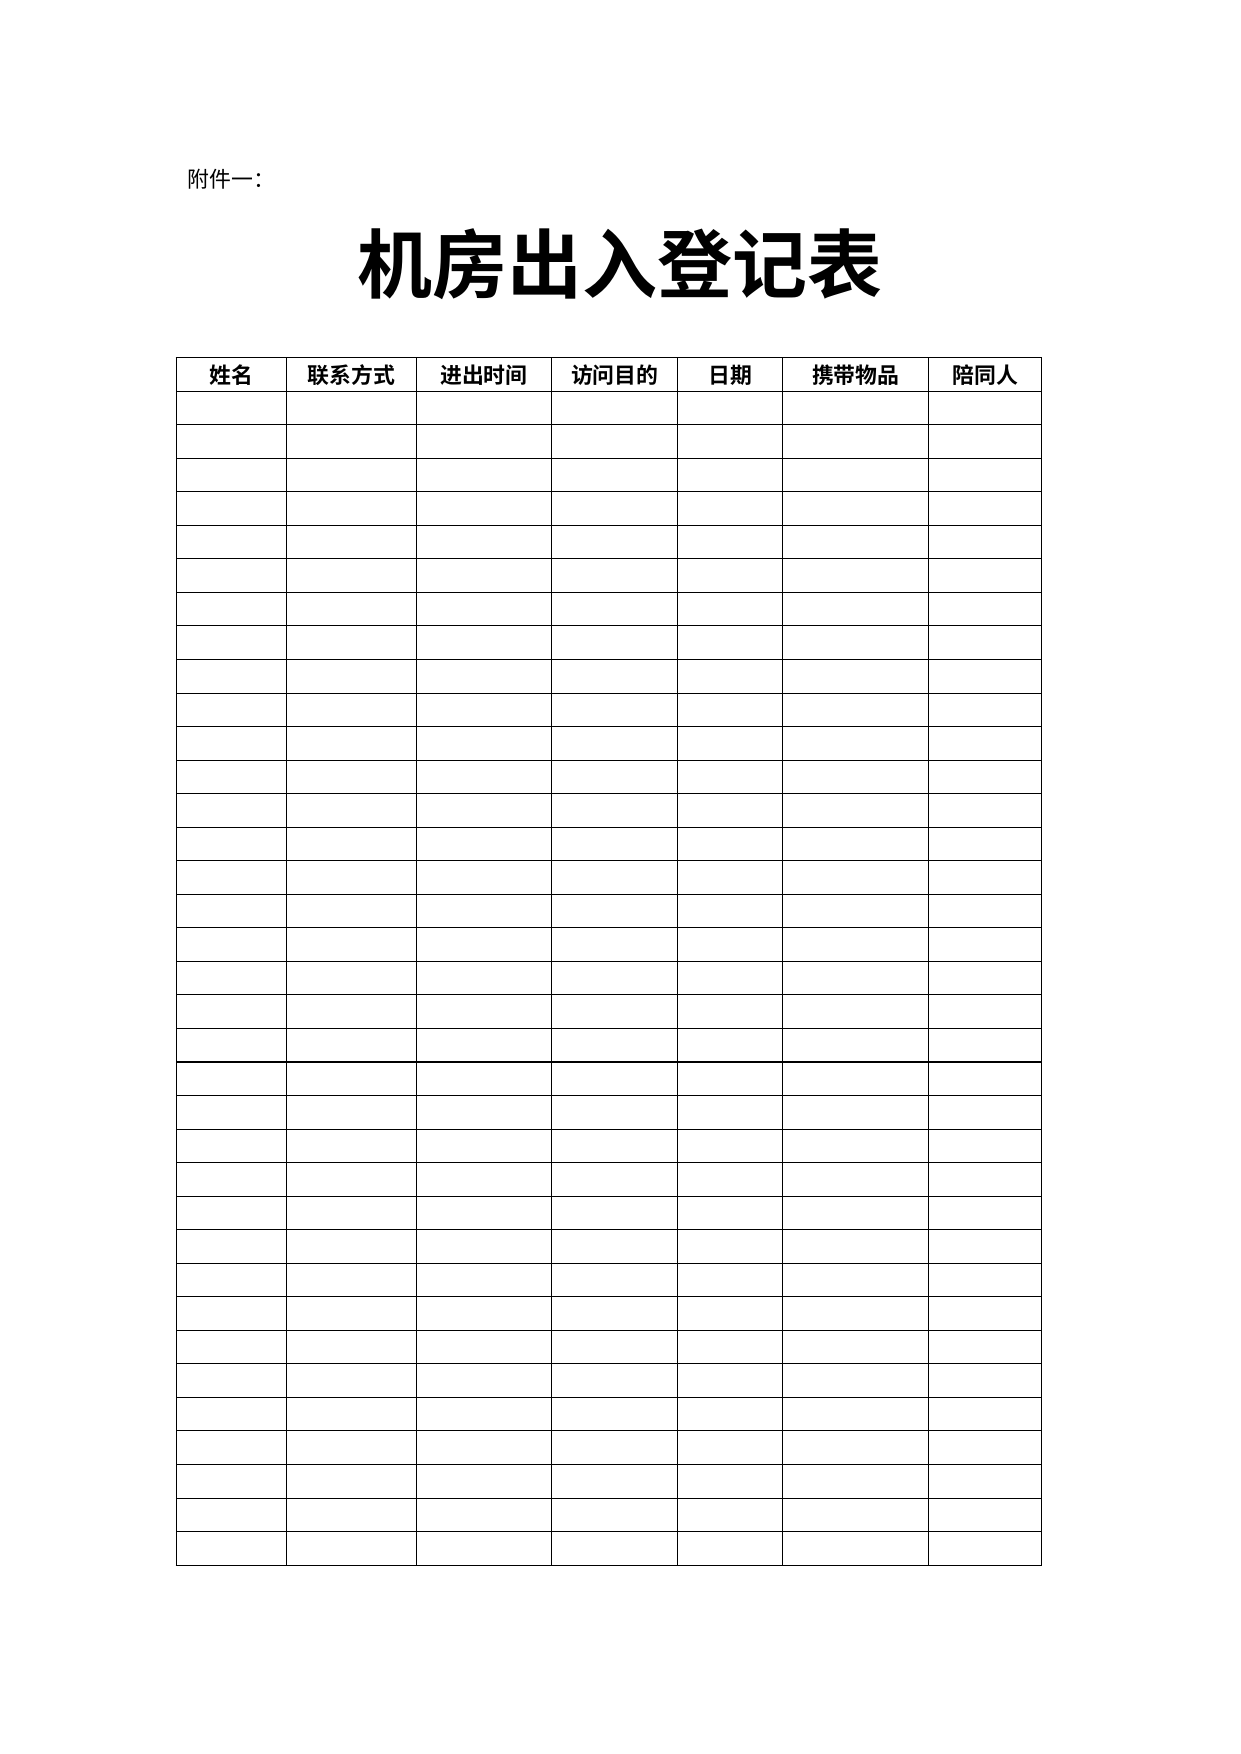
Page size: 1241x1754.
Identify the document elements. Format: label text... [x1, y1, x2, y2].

table_cell [678, 1499, 782, 1531]
table_cell [552, 593, 677, 625]
table_header 姓名 [177, 358, 286, 391]
table_cell [177, 559, 286, 592]
table_cell [678, 459, 782, 491]
table_cell [177, 1197, 286, 1229]
table_cell [678, 1096, 782, 1128]
table_cell [929, 1532, 1041, 1564]
table_cell [417, 1029, 551, 1061]
table_cell [783, 828, 928, 860]
table_header 进出时间 [417, 358, 551, 391]
table_cell [678, 425, 782, 458]
table_cell [678, 1130, 782, 1162]
table_cell [552, 694, 677, 726]
table_cell [177, 928, 286, 961]
table_cell [783, 1163, 928, 1196]
table_cell [678, 727, 782, 759]
table_cell [287, 861, 416, 894]
table_cell [929, 1063, 1041, 1095]
table_cell [287, 1532, 416, 1564]
table_cell [417, 861, 551, 894]
table_cell [929, 1029, 1041, 1061]
table_cell [287, 995, 416, 1028]
table_cell [417, 895, 551, 927]
table_cell [177, 1398, 286, 1430]
table_cell [177, 1364, 286, 1397]
table_cell [177, 861, 286, 894]
table_cell [552, 1264, 677, 1296]
table_cell [783, 928, 928, 961]
table_cell [177, 1532, 286, 1564]
table_cell [417, 1096, 551, 1128]
table_cell [783, 1029, 928, 1061]
table_cell [929, 1465, 1041, 1497]
table_cell [678, 962, 782, 994]
table_cell [177, 425, 286, 458]
table_cell [417, 928, 551, 961]
table_cell [417, 794, 551, 827]
table_cell [177, 626, 286, 659]
table_cell [552, 459, 677, 491]
table_cell [929, 1364, 1041, 1397]
table_cell [783, 1499, 928, 1531]
table_cell [177, 1331, 286, 1363]
table_cell [678, 1197, 782, 1229]
table_cell [287, 794, 416, 827]
table_cell [287, 1331, 416, 1363]
table_cell [678, 1398, 782, 1430]
table_cell [287, 1364, 416, 1397]
table_cell [929, 1331, 1041, 1363]
table_cell [929, 828, 1041, 860]
table_cell [287, 694, 416, 726]
table_cell [287, 559, 416, 592]
table_cell [287, 1029, 416, 1061]
table_cell [929, 995, 1041, 1028]
table_cell [929, 1431, 1041, 1464]
table_cell [552, 1465, 677, 1497]
table_cell [417, 828, 551, 860]
table_cell [783, 1096, 928, 1128]
table_cell [287, 895, 416, 927]
table_cell [287, 1096, 416, 1128]
table_cell [552, 861, 677, 894]
table_cell [177, 526, 286, 558]
table_cell [929, 1297, 1041, 1330]
table_cell [929, 559, 1041, 592]
table_cell [552, 895, 677, 927]
table_cell [552, 1532, 677, 1564]
table_cell [417, 1163, 551, 1196]
table_cell [678, 761, 782, 793]
table_cell [552, 1096, 677, 1128]
table_cell [177, 1264, 286, 1296]
table_cell [287, 1264, 416, 1296]
table_cell [929, 1096, 1041, 1128]
table_cell [783, 1532, 928, 1564]
table_cell [417, 962, 551, 994]
table_cell [783, 425, 928, 458]
table_cell [552, 1297, 677, 1330]
table_cell [783, 1331, 928, 1363]
table_cell [552, 526, 677, 558]
text 附件一： [187, 162, 1053, 194]
table_cell [929, 660, 1041, 692]
table_cell [678, 1029, 782, 1061]
table_cell [783, 1063, 928, 1095]
table_cell [783, 526, 928, 558]
table_cell [552, 425, 677, 458]
table_cell [678, 660, 782, 692]
table_header 联系方式 [287, 358, 416, 391]
table_cell [177, 1163, 286, 1196]
table_cell [552, 1163, 677, 1196]
table_cell [417, 995, 551, 1028]
table_cell [929, 1163, 1041, 1196]
table_cell [287, 727, 416, 759]
table_cell [417, 1297, 551, 1330]
table_cell [783, 1398, 928, 1430]
table_cell [678, 861, 782, 894]
table_cell [929, 861, 1041, 894]
table_cell [287, 962, 416, 994]
table_cell [417, 593, 551, 625]
table_cell [783, 694, 928, 726]
table_cell [552, 1398, 677, 1430]
table_cell [417, 694, 551, 726]
table_cell [552, 1230, 677, 1263]
table_cell [287, 1398, 416, 1430]
table_cell [783, 995, 928, 1028]
table_cell [678, 559, 782, 592]
table_cell [287, 1163, 416, 1196]
table_cell [552, 492, 677, 525]
table_cell [678, 1431, 782, 1464]
table_cell [929, 761, 1041, 793]
table_cell [417, 660, 551, 692]
table_cell [287, 1297, 416, 1330]
table_cell [678, 1364, 782, 1397]
table_cell [552, 995, 677, 1028]
table_cell [177, 492, 286, 525]
table_cell [177, 459, 286, 491]
table_cell [552, 1130, 677, 1162]
table_cell [417, 526, 551, 558]
table_cell [783, 459, 928, 491]
table_cell [552, 1364, 677, 1397]
table_cell [678, 1532, 782, 1564]
table_cell [417, 1465, 551, 1497]
table_header 日期 [678, 358, 782, 391]
table_cell [177, 1297, 286, 1330]
table_cell [417, 1063, 551, 1095]
table_cell [287, 392, 416, 424]
table_cell [287, 1499, 416, 1531]
table_cell [177, 593, 286, 625]
table_cell [678, 928, 782, 961]
table_cell [177, 828, 286, 860]
table_cell [417, 1331, 551, 1363]
table_cell [177, 761, 286, 793]
table_cell [552, 828, 677, 860]
text 机房出入登记表 [187, 194, 1053, 324]
table_cell [929, 626, 1041, 659]
table_cell [783, 1264, 928, 1296]
table_cell [783, 492, 928, 525]
table_cell [783, 1130, 928, 1162]
table_cell [287, 761, 416, 793]
table_cell [417, 1197, 551, 1229]
table_cell [678, 1331, 782, 1363]
table_cell [783, 1431, 928, 1464]
table_cell [678, 1264, 782, 1296]
table_cell [552, 1431, 677, 1464]
table_cell [783, 1230, 928, 1263]
table_cell [552, 1499, 677, 1531]
table_cell [678, 526, 782, 558]
table_cell [417, 1230, 551, 1263]
table_cell [678, 593, 782, 625]
table_cell [929, 962, 1041, 994]
table_cell [783, 727, 928, 759]
table_cell [177, 1029, 286, 1061]
table_cell [552, 794, 677, 827]
table_cell [929, 425, 1041, 458]
table_cell [177, 1499, 286, 1531]
table_cell [678, 995, 782, 1028]
table_cell [929, 1398, 1041, 1430]
table_cell [929, 1264, 1041, 1296]
table_cell [177, 1130, 286, 1162]
table_cell [287, 425, 416, 458]
table_header 携带物品 [783, 358, 928, 391]
table_cell [929, 593, 1041, 625]
table_cell [929, 459, 1041, 491]
table_cell [783, 1297, 928, 1330]
table_cell [287, 1197, 416, 1229]
table_cell [678, 895, 782, 927]
table_cell [287, 1431, 416, 1464]
table_cell [287, 526, 416, 558]
table_cell [929, 1230, 1041, 1263]
table_cell [287, 660, 416, 692]
table_cell [177, 895, 286, 927]
table_cell [783, 1197, 928, 1229]
table_cell [783, 626, 928, 659]
table_cell [417, 1431, 551, 1464]
table_cell [287, 626, 416, 659]
table_cell [929, 928, 1041, 961]
table_header 访问目的 [552, 358, 677, 391]
table_cell [678, 1063, 782, 1095]
table_cell [929, 526, 1041, 558]
table_cell [177, 995, 286, 1028]
table_cell [929, 492, 1041, 525]
table_cell [783, 761, 928, 793]
table_cell [417, 559, 551, 592]
table_cell [417, 1264, 551, 1296]
table_cell [287, 459, 416, 491]
table_cell [552, 1029, 677, 1061]
table_cell [177, 660, 286, 692]
table_cell [783, 962, 928, 994]
table_cell [177, 694, 286, 726]
table_header 陪同人 [929, 358, 1041, 391]
table_cell [552, 962, 677, 994]
table_cell [929, 694, 1041, 726]
table_cell [929, 1130, 1041, 1162]
table_cell [678, 794, 782, 827]
table_cell [783, 794, 928, 827]
table_cell [287, 492, 416, 525]
table_cell [417, 727, 551, 759]
table_cell [417, 626, 551, 659]
table_cell [417, 761, 551, 793]
table_cell [552, 727, 677, 759]
table_cell [678, 1297, 782, 1330]
table_cell [177, 1063, 286, 1095]
table_cell [929, 1197, 1041, 1229]
table_cell [417, 392, 551, 424]
table_cell [177, 1230, 286, 1263]
table_cell [783, 1465, 928, 1497]
table_cell [783, 1364, 928, 1397]
table_cell [287, 1230, 416, 1263]
table_cell [678, 492, 782, 525]
table_cell [678, 828, 782, 860]
table_cell [417, 1499, 551, 1531]
table_cell [287, 928, 416, 961]
table_cell [287, 1465, 416, 1497]
table_cell [783, 895, 928, 927]
table_cell [417, 459, 551, 491]
table_cell [929, 895, 1041, 927]
table_cell [783, 392, 928, 424]
table_cell [678, 694, 782, 726]
table_cell [783, 861, 928, 894]
table_cell [783, 660, 928, 692]
table_cell [177, 1431, 286, 1464]
table_cell [177, 727, 286, 759]
table_cell [678, 392, 782, 424]
table_cell [552, 928, 677, 961]
table_cell [417, 492, 551, 525]
table_cell [552, 761, 677, 793]
table_cell [177, 962, 286, 994]
table_cell [929, 727, 1041, 759]
table_cell [678, 1163, 782, 1196]
table_cell [552, 626, 677, 659]
table_cell [287, 1063, 416, 1095]
table_cell [552, 660, 677, 692]
table_cell [552, 559, 677, 592]
table_cell [177, 794, 286, 827]
table_cell [783, 593, 928, 625]
table_cell [929, 794, 1041, 827]
table_cell [177, 1465, 286, 1497]
table_cell [287, 1130, 416, 1162]
table_cell [678, 626, 782, 659]
table_cell [552, 392, 677, 424]
table_cell [177, 392, 286, 424]
table_cell [417, 425, 551, 458]
table_cell [678, 1230, 782, 1263]
table_cell [417, 1398, 551, 1430]
table_cell [287, 593, 416, 625]
table_cell [929, 392, 1041, 424]
table_cell [417, 1130, 551, 1162]
table_cell [783, 559, 928, 592]
table_cell [552, 1331, 677, 1363]
table_cell [552, 1197, 677, 1229]
table_cell [287, 828, 416, 860]
table_cell [417, 1364, 551, 1397]
table_cell [417, 1532, 551, 1564]
table_cell [177, 1096, 286, 1128]
table_cell [929, 1499, 1041, 1531]
table_cell [678, 1465, 782, 1497]
table_cell [552, 1063, 677, 1095]
